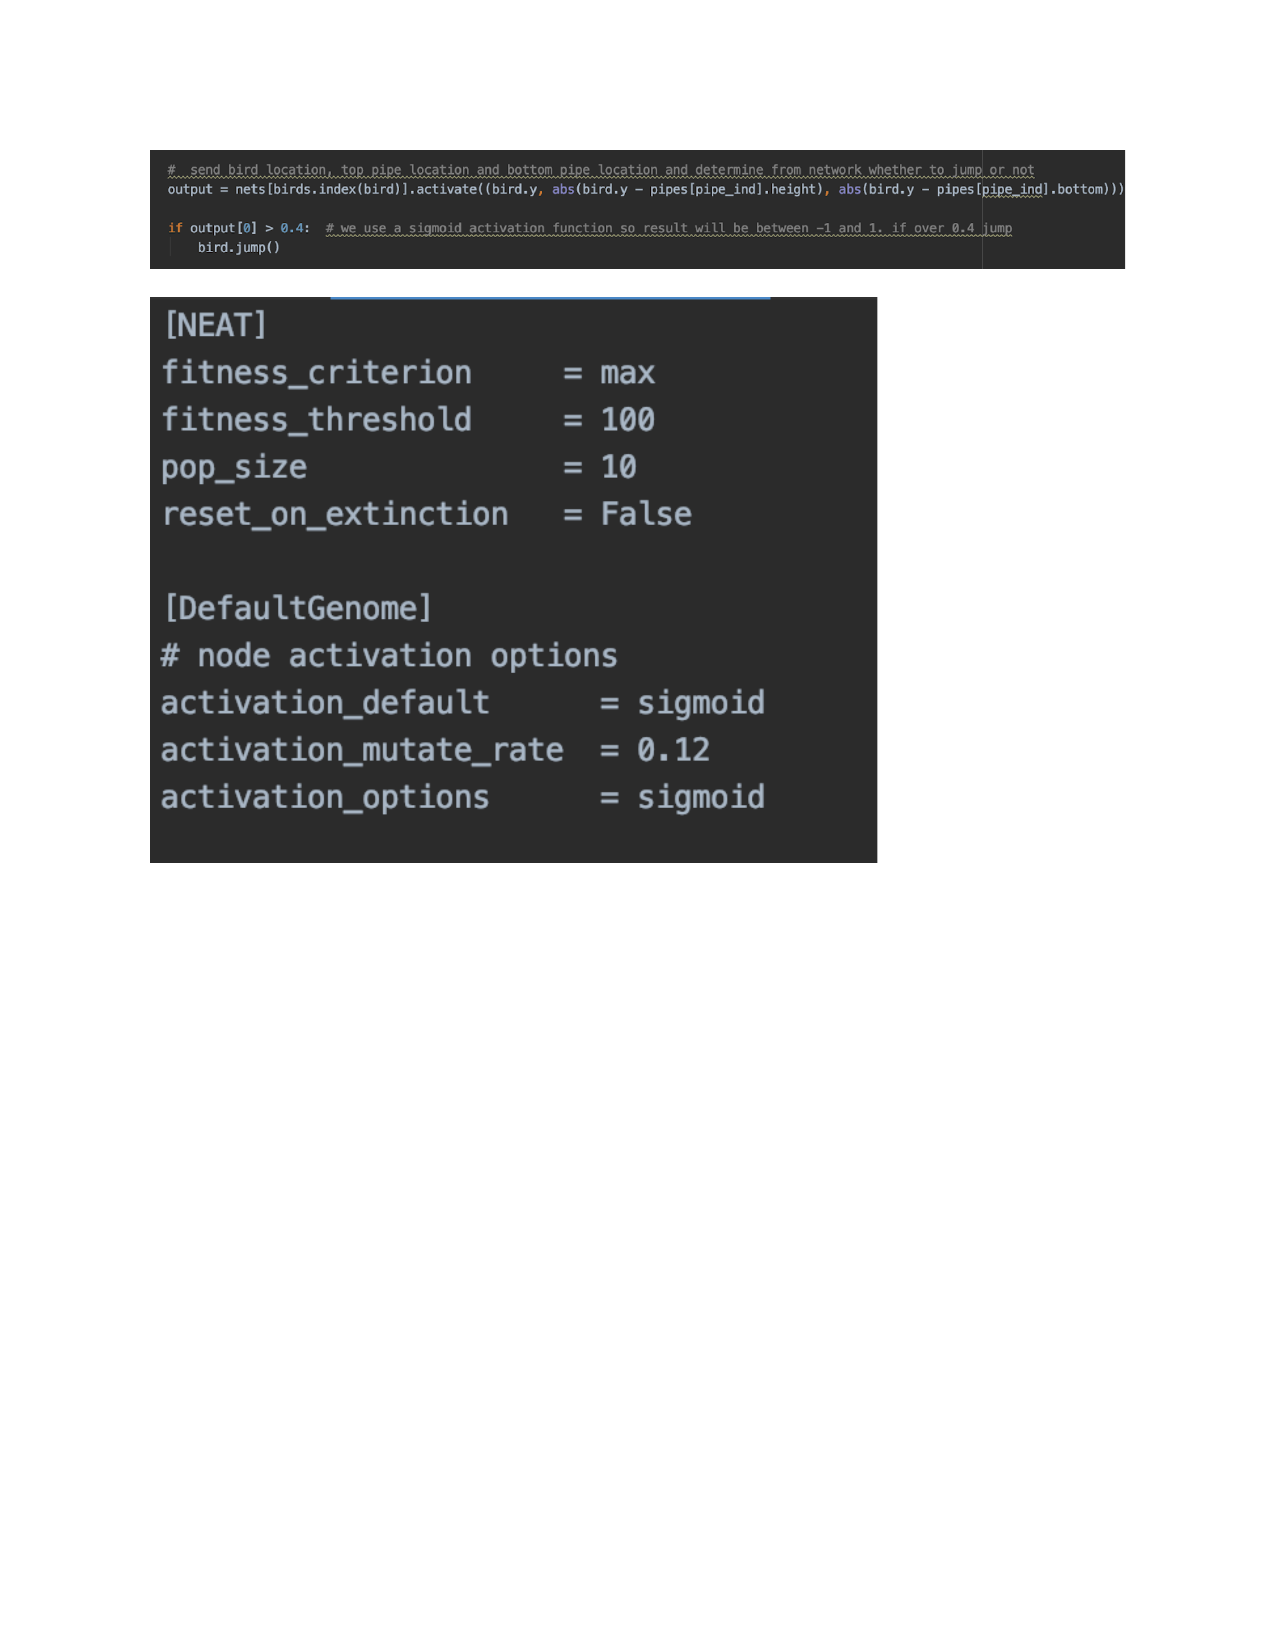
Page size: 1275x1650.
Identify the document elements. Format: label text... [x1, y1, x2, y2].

picture [150, 297, 878, 863]
picture [150, 150, 1125, 269]
